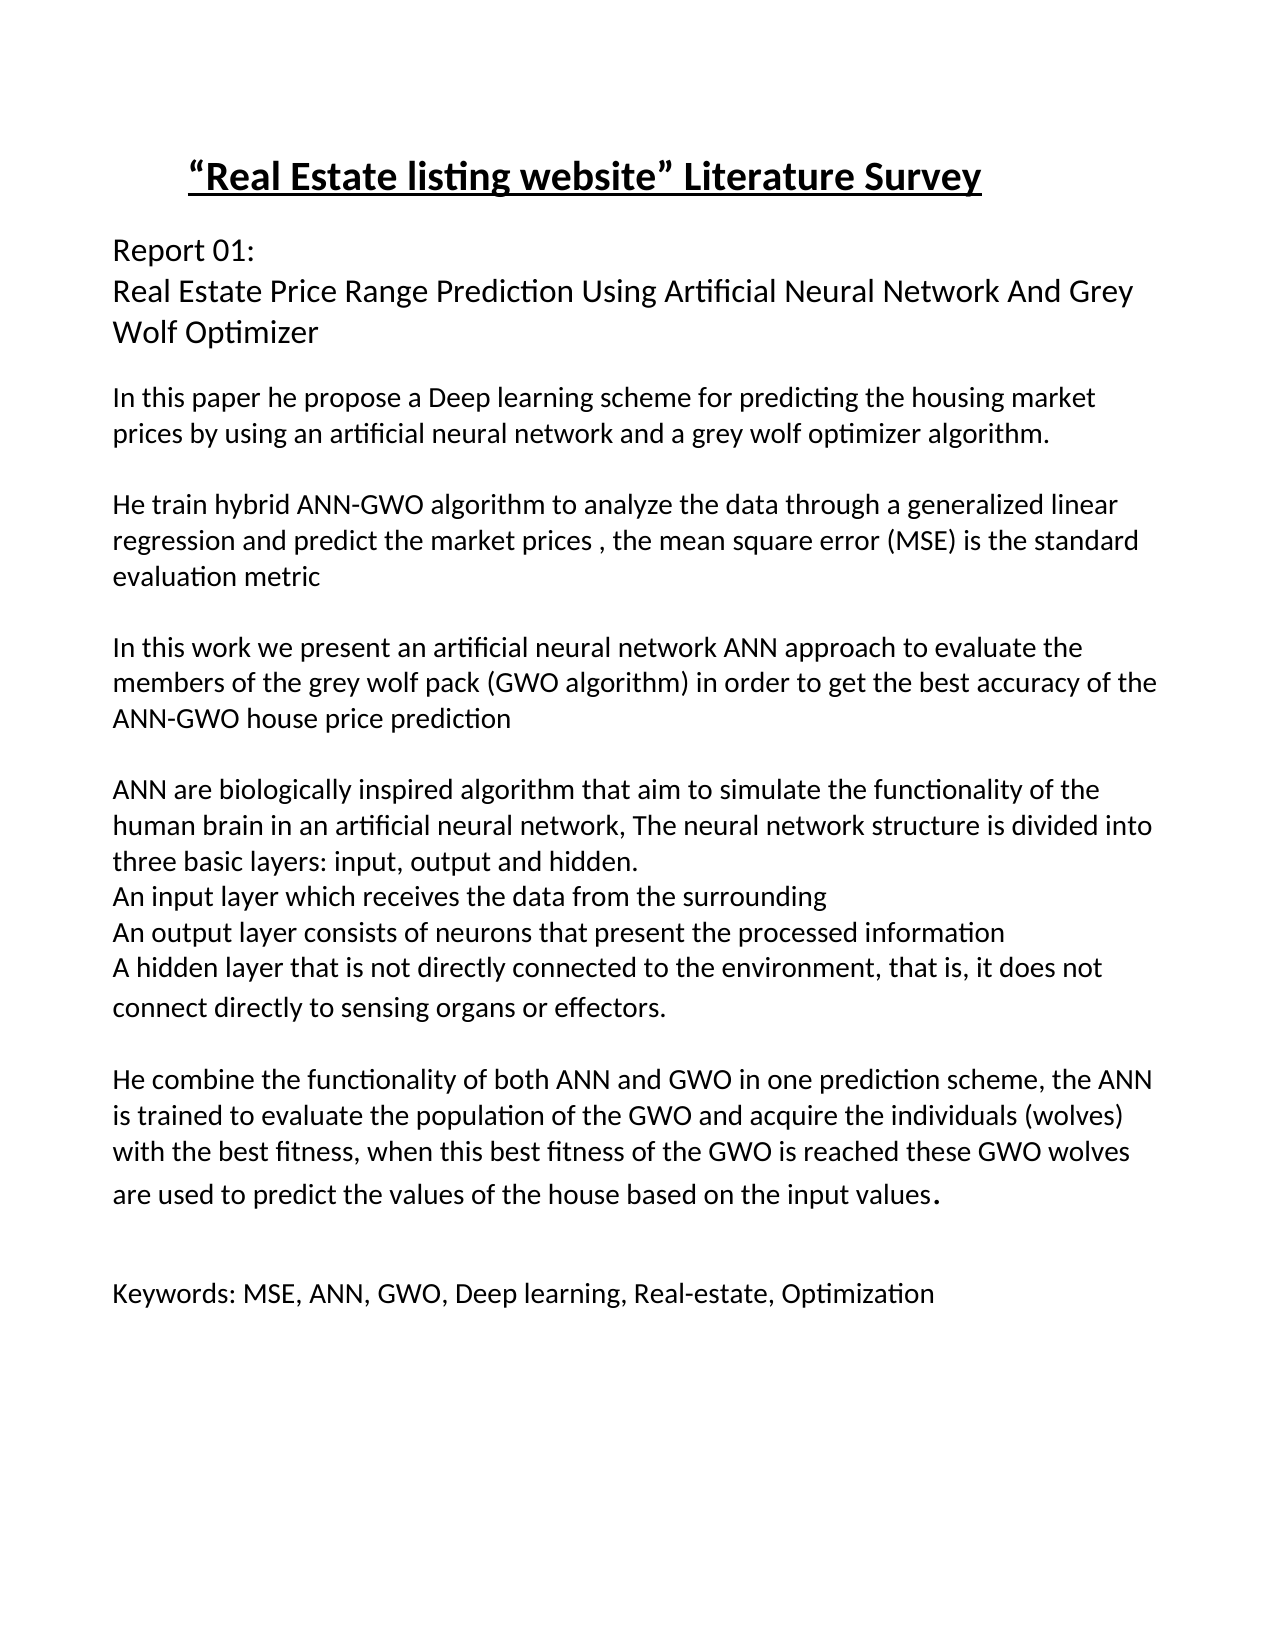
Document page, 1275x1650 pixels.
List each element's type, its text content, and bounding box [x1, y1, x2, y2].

text A hidden layer that is not directly connected to the environment, that is, it does not connect directly to sensing organs or effectors. [112, 949, 1162, 1026]
text He train hybrid ANN-GWO algorithm to analyze the data through a generalized linear regression and predict the market prices , the mean square error (MSE) is the standard evaluation metric [112, 486, 1162, 593]
text In this work we present an artificial neural network ANN approach to evaluate the members of the grey wolf pack (GWO algorithm) in order to get the best accuracy of the ANN-GWO house price prediction [112, 629, 1162, 736]
text Report 01: [112, 229, 1162, 270]
text In this paper he propose a Deep learning scheme for predicting the housing market prices by using an artificial neural network and a grey wolf optimizer algorithm. [112, 379, 1162, 451]
text Keywords: MSE, ANN, GWO, Deep learning, Real-estate, Optimization [112, 1275, 1162, 1311]
text He combine the functionality of both ANN and GWO in one prediction scheme, the ANN is trained to evaluate the population of the GWO and acquire the individuals (wolves) with the best fitness, when this best fitness of the GWO is reached these GWO wolves are used to predict the values of the house based on the input values. [112, 1061, 1162, 1214]
text An output layer consists of neurons that present the processed information [112, 914, 1162, 949]
text Real Estate Price Range Prediction Using Artificial Neural Network And Grey Wolf Optimizer [112, 270, 1162, 351]
text “Real Estate listing website” Literature Survey [187, 150, 1162, 201]
text An input layer which receives the data from the surrounding [112, 878, 1162, 914]
text ANN are biologically inspired algorithm that aim to simulate the functionality of the human brain in an artificial neural network, The neural network structure is divided into three basic layers: input, output and hidden. [112, 771, 1162, 878]
